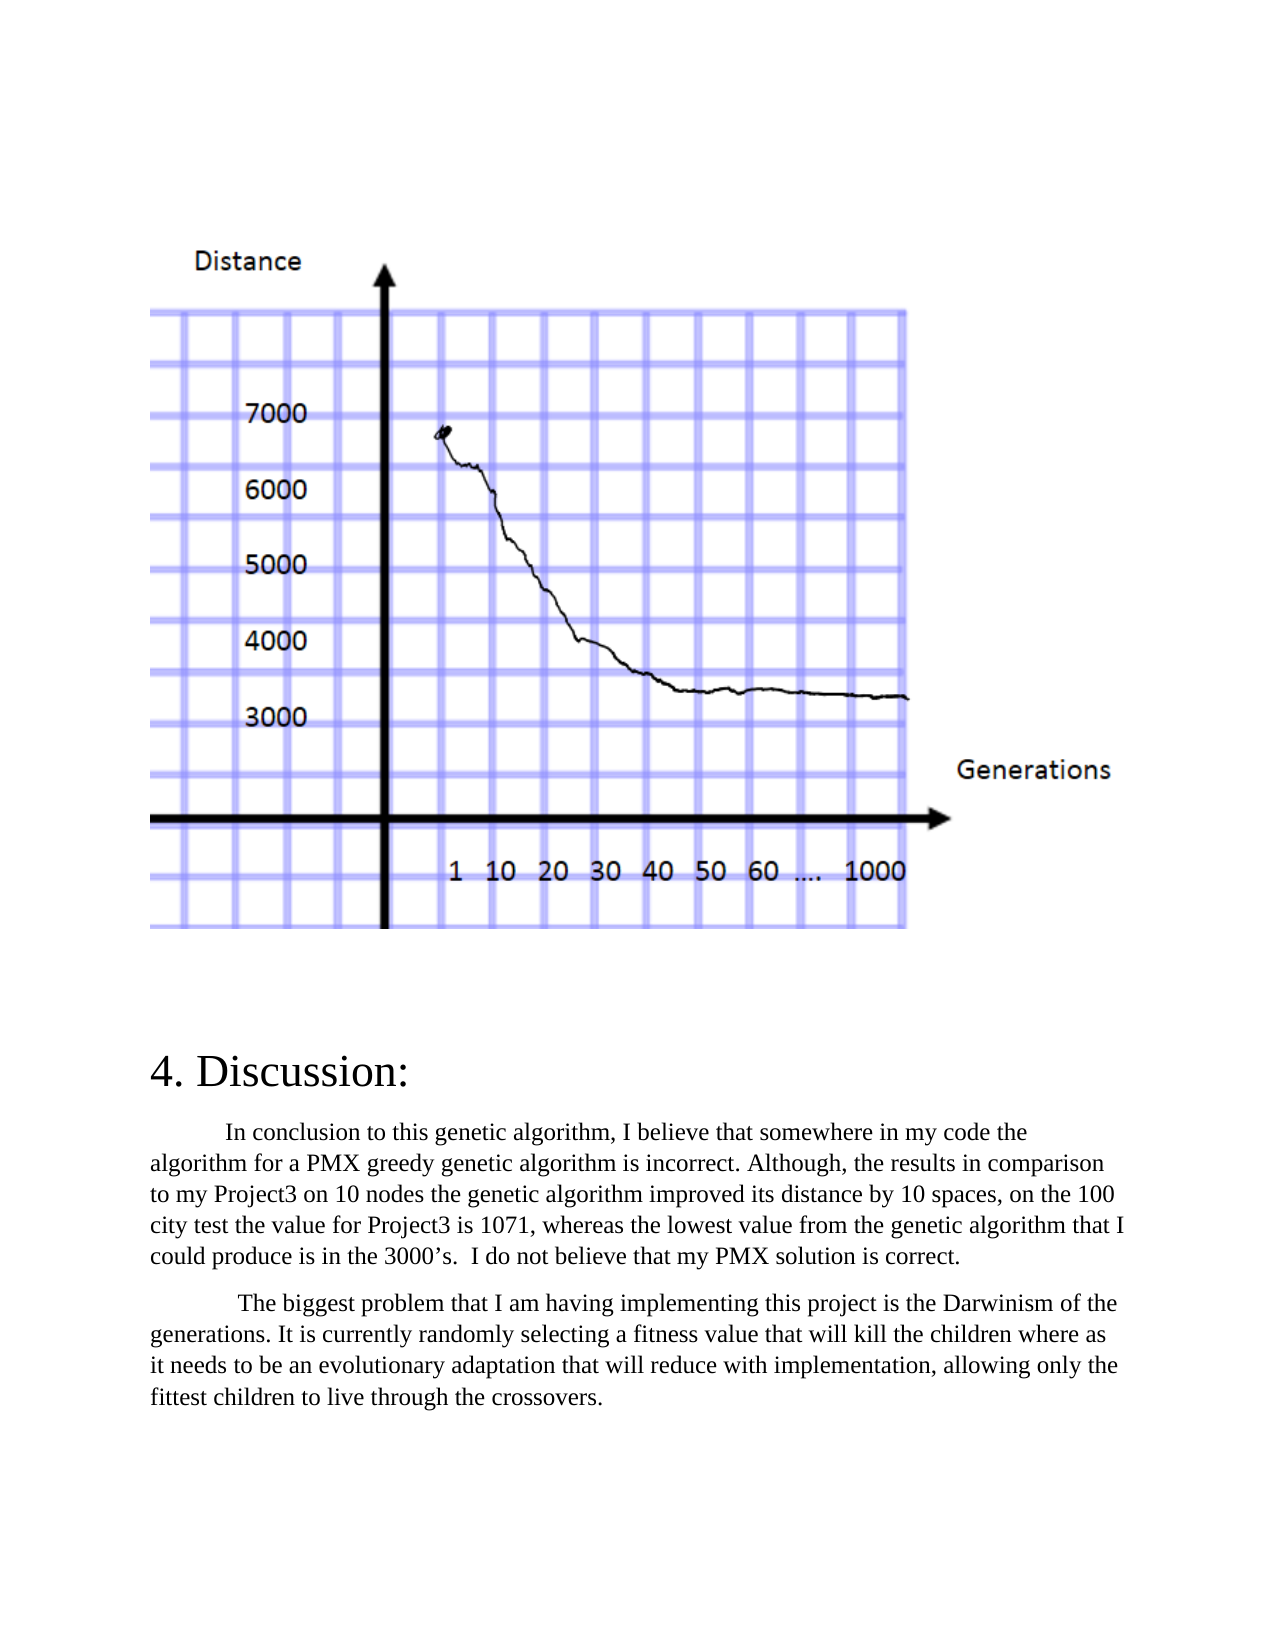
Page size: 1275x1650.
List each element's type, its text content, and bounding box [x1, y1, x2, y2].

picture [150, 150, 1125, 929]
text 4. Discussion: [150, 1043, 1125, 1096]
text In conclusion to this genetic algorithm, I believe that somewhere in my code the algorithm for a PMX greedy genetic algorithm is incorrect. Although, the results in comparison to my Project3 on 10 nodes the genetic algorithm improved its distance by 10 spaces, on the 100 city test the value for Project3 is 1071, whereas the lowest value from the genetic algorithm that I could produce is in the 3000’s. I do not believe that my PMX solution is correct. [150, 1117, 1125, 1269]
text The biggest problem that I am having implementing this project is the Darwinism of the generations. It is currently randomly selecting a fitness value that will kill the children where as it needs to be an evolutionary adaptation that will reduce with implementation, allowing only the fittest children to live through the crossovers. [150, 1288, 1125, 1410]
